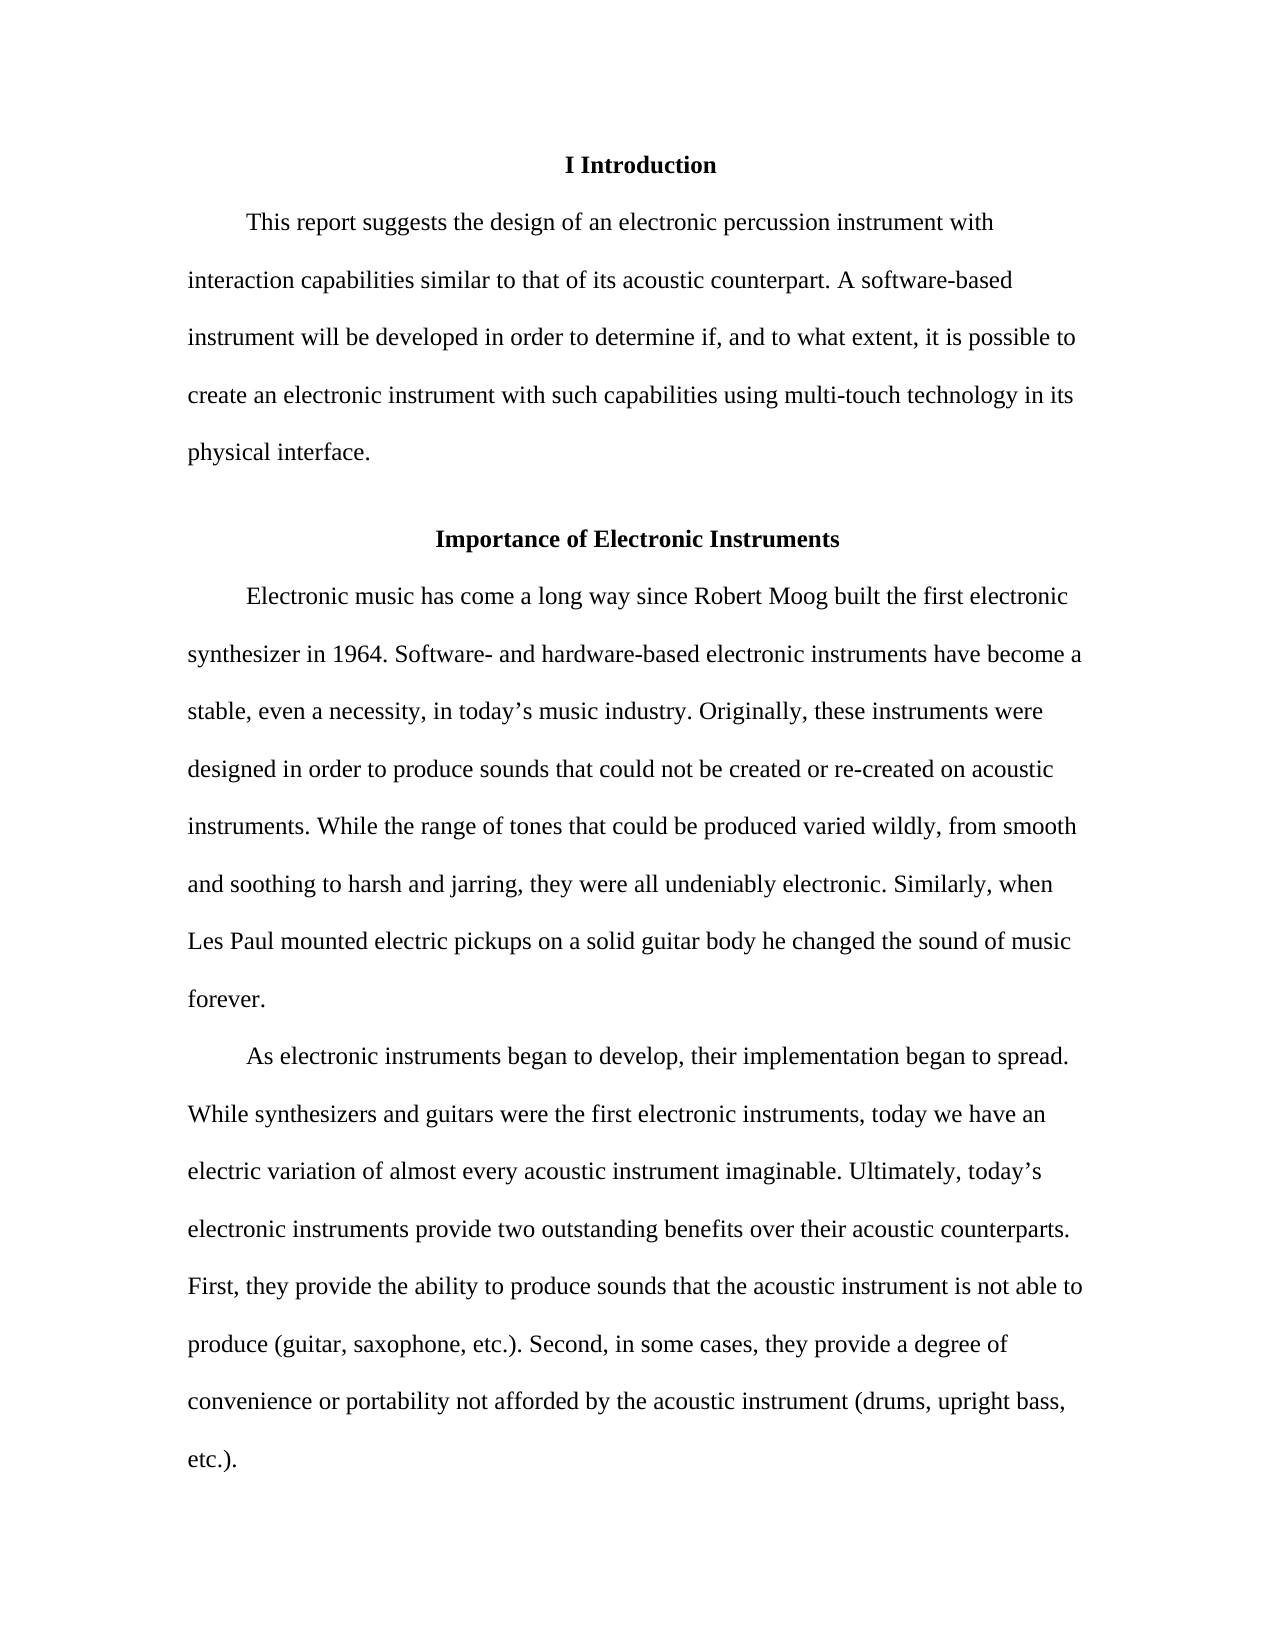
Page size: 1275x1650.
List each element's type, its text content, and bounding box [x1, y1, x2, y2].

text Electronic music has come a long way since Robert Moog built the first electronic synthesizer in 1964. Software- and hardware-based electronic instruments have become a stable, even a necessity, in today’s music industry. Originally, these instruments were designed in order to produce sounds that could not be created or re-created on acoustic instruments. While the range of tones that could be produced varied wildly, from smooth and soothing to harsh and jarring, they were all undeniably electronic. Similarly, when Les Paul mounted electric pickups on a solid guitar body he changed the sound of music forever. [187, 581, 1087, 1012]
text This report suggests the design of an electronic percussion instrument with interaction capabilities similar to that of its acoustic counterpart. A software-based instrument will be developed in order to determine if, and to what extent, it is possible to create an electronic instrument with such capabilities using multi-touch technology in its physical interface. [187, 207, 1087, 466]
text Importance of Electronic Instruments [187, 524, 1087, 552]
text As electronic instruments began to develop, their implementation began to spread. While synthesizers and guitars were the first electronic instruments, today we have an electric variation of almost every acoustic instrument imaginable. Ultimately, today’s electronic instruments provide two outstanding benefits over their acoustic counterparts. First, they provide the ability to produce sounds that the acoustic instrument is not able to produce (guitar, saxophone, etc.). Second, in some cases, they provide a degree of convenience or portability not afforded by the acoustic instrument (drums, upright bass, etc.). [187, 1041, 1087, 1472]
text I Introduction [187, 150, 1087, 179]
